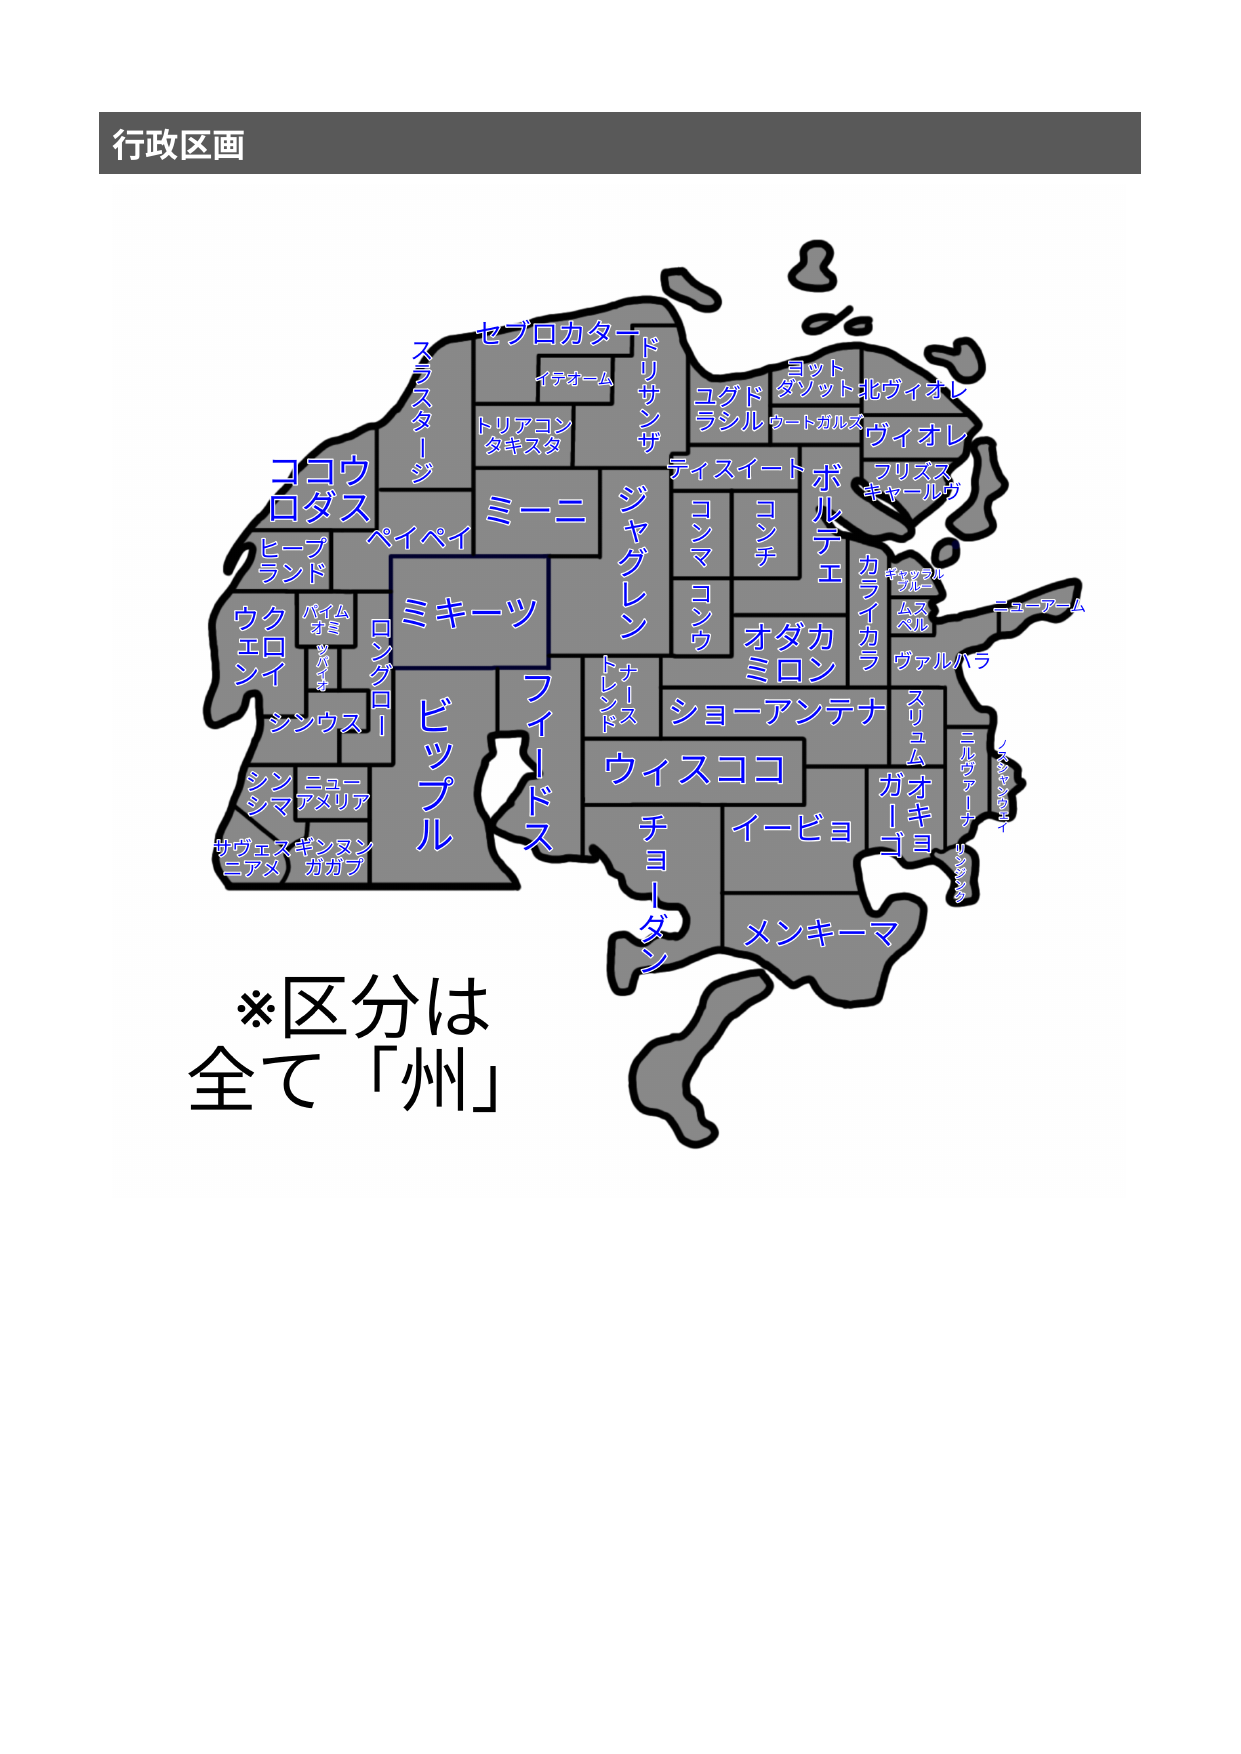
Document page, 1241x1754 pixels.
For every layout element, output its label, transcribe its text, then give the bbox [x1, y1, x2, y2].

picture [112, 184, 1126, 1198]
subtitle 行政区画 [104, 117, 1136, 169]
